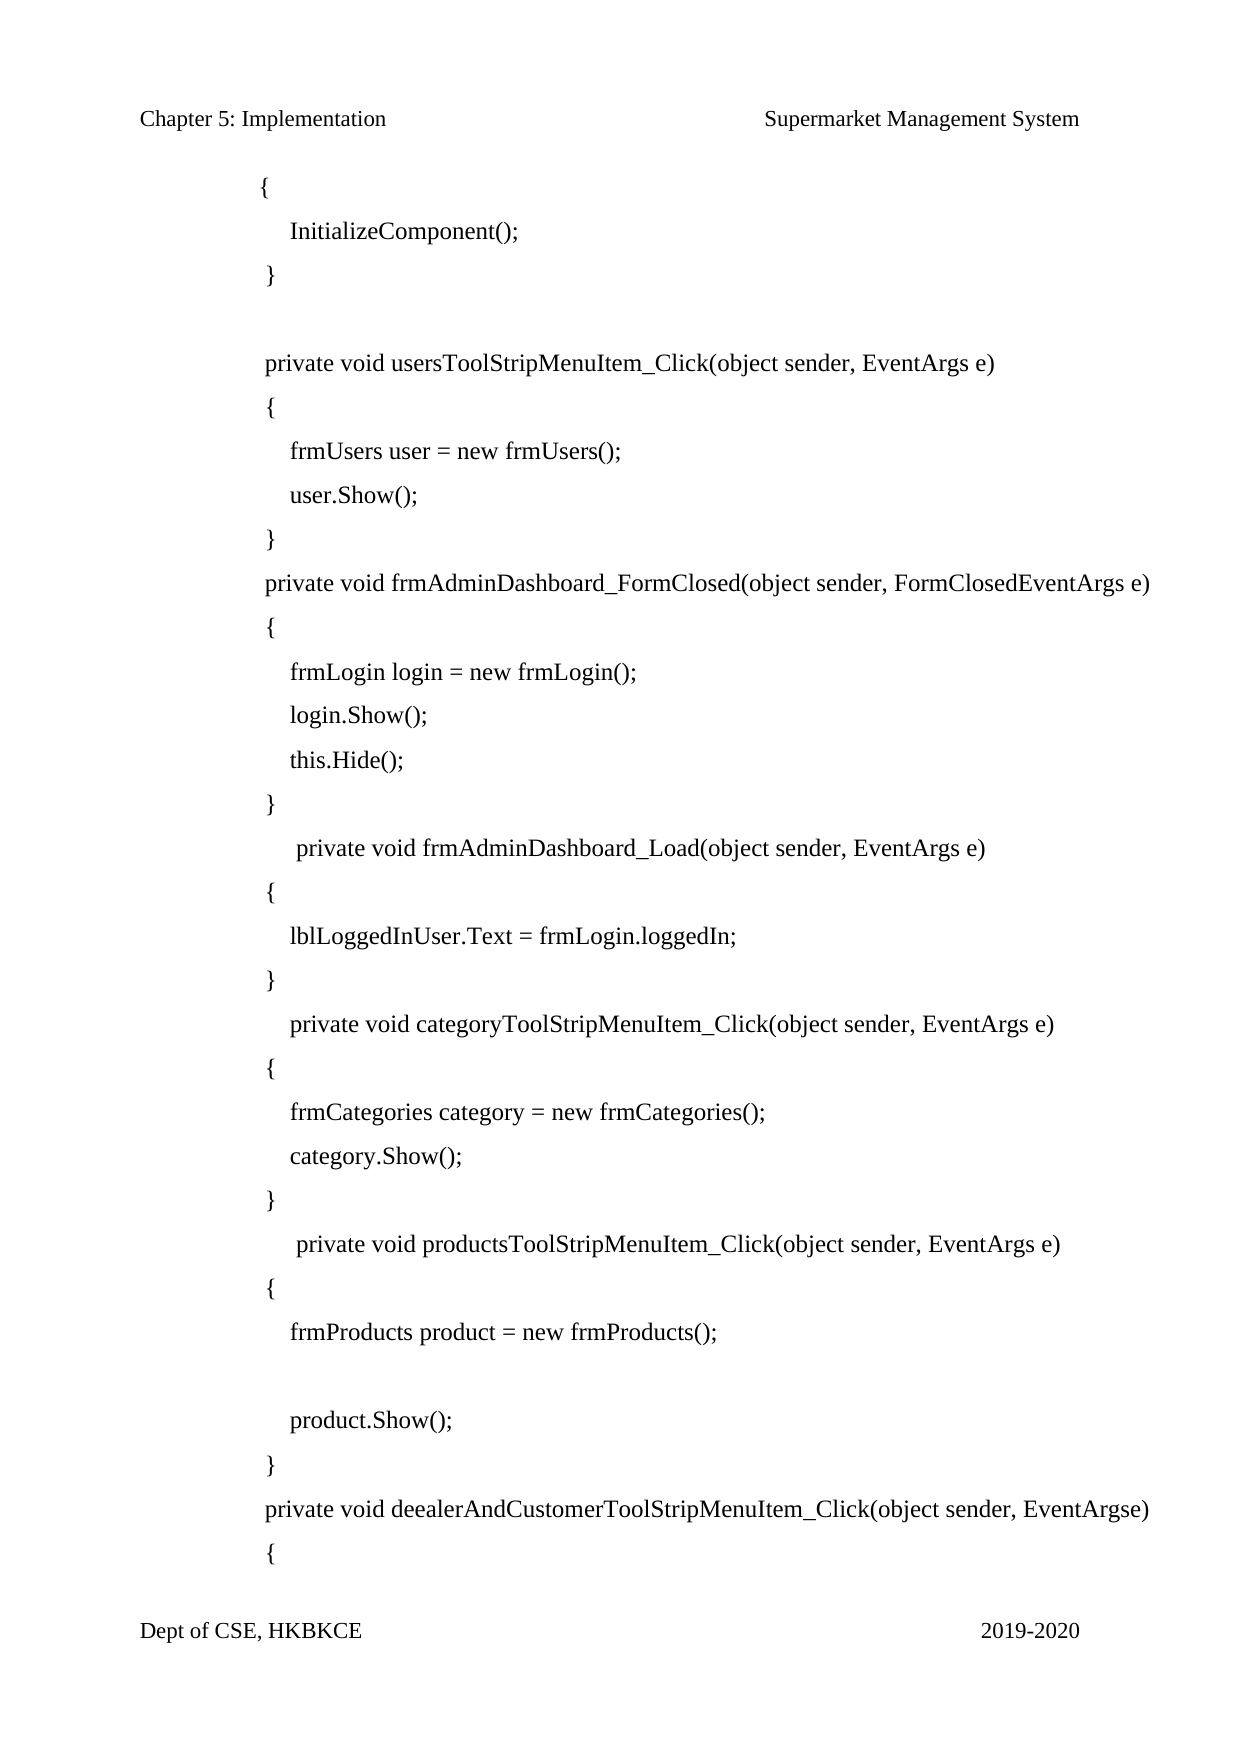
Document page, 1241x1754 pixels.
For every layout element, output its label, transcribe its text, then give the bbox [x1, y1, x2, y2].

text frmProducts product = new frmProducts(); [214, 1317, 1153, 1346]
text login.Show(); [214, 701, 1153, 729]
text { [214, 1538, 1153, 1567]
text { [139, 172, 1153, 201]
text private void categoryToolStripMenuItem_Click(object sender, EventArgs e) [214, 1009, 1153, 1038]
text } [214, 1185, 1153, 1214]
text { [214, 1273, 1153, 1302]
text product.Show(); [214, 1406, 1153, 1434]
text lblLoggedInUser.Text = frmLogin.loggedIn; [214, 921, 1153, 950]
text { [214, 877, 1153, 906]
text category.Show(); [214, 1141, 1153, 1170]
text frmUsers user = new frmUsers(); [214, 436, 1153, 465]
text } [214, 789, 1153, 817]
text private void frmAdminDashboard_FormClosed(object sender, FormClosedEventArgs e) [214, 568, 1153, 597]
text private void productsToolStripMenuItem_Click(object sender, EventArgs e) [214, 1229, 1153, 1258]
text private void frmAdminDashboard_Load(object sender, EventArgs e) [214, 833, 1153, 862]
text { [214, 392, 1153, 421]
text private void usersToolStripMenuItem_Click(object sender, EventArgs e) [214, 348, 1153, 377]
text { [214, 1053, 1153, 1082]
text user.Show(); [214, 480, 1153, 509]
text frmLogin login = new frmLogin(); [214, 657, 1153, 685]
text } [214, 260, 1153, 289]
text } [214, 965, 1153, 994]
text frmCategories category = new frmCategories(); [214, 1097, 1153, 1126]
text } [214, 524, 1153, 553]
text private void deealerAndCustomerToolStripMenuItem_Click(object sender, EventArgse) [214, 1494, 1153, 1522]
text { [214, 612, 1153, 641]
text InitializeComponent(); [214, 216, 1153, 245]
text this.Hide(); [214, 745, 1153, 773]
text } [214, 1450, 1153, 1478]
